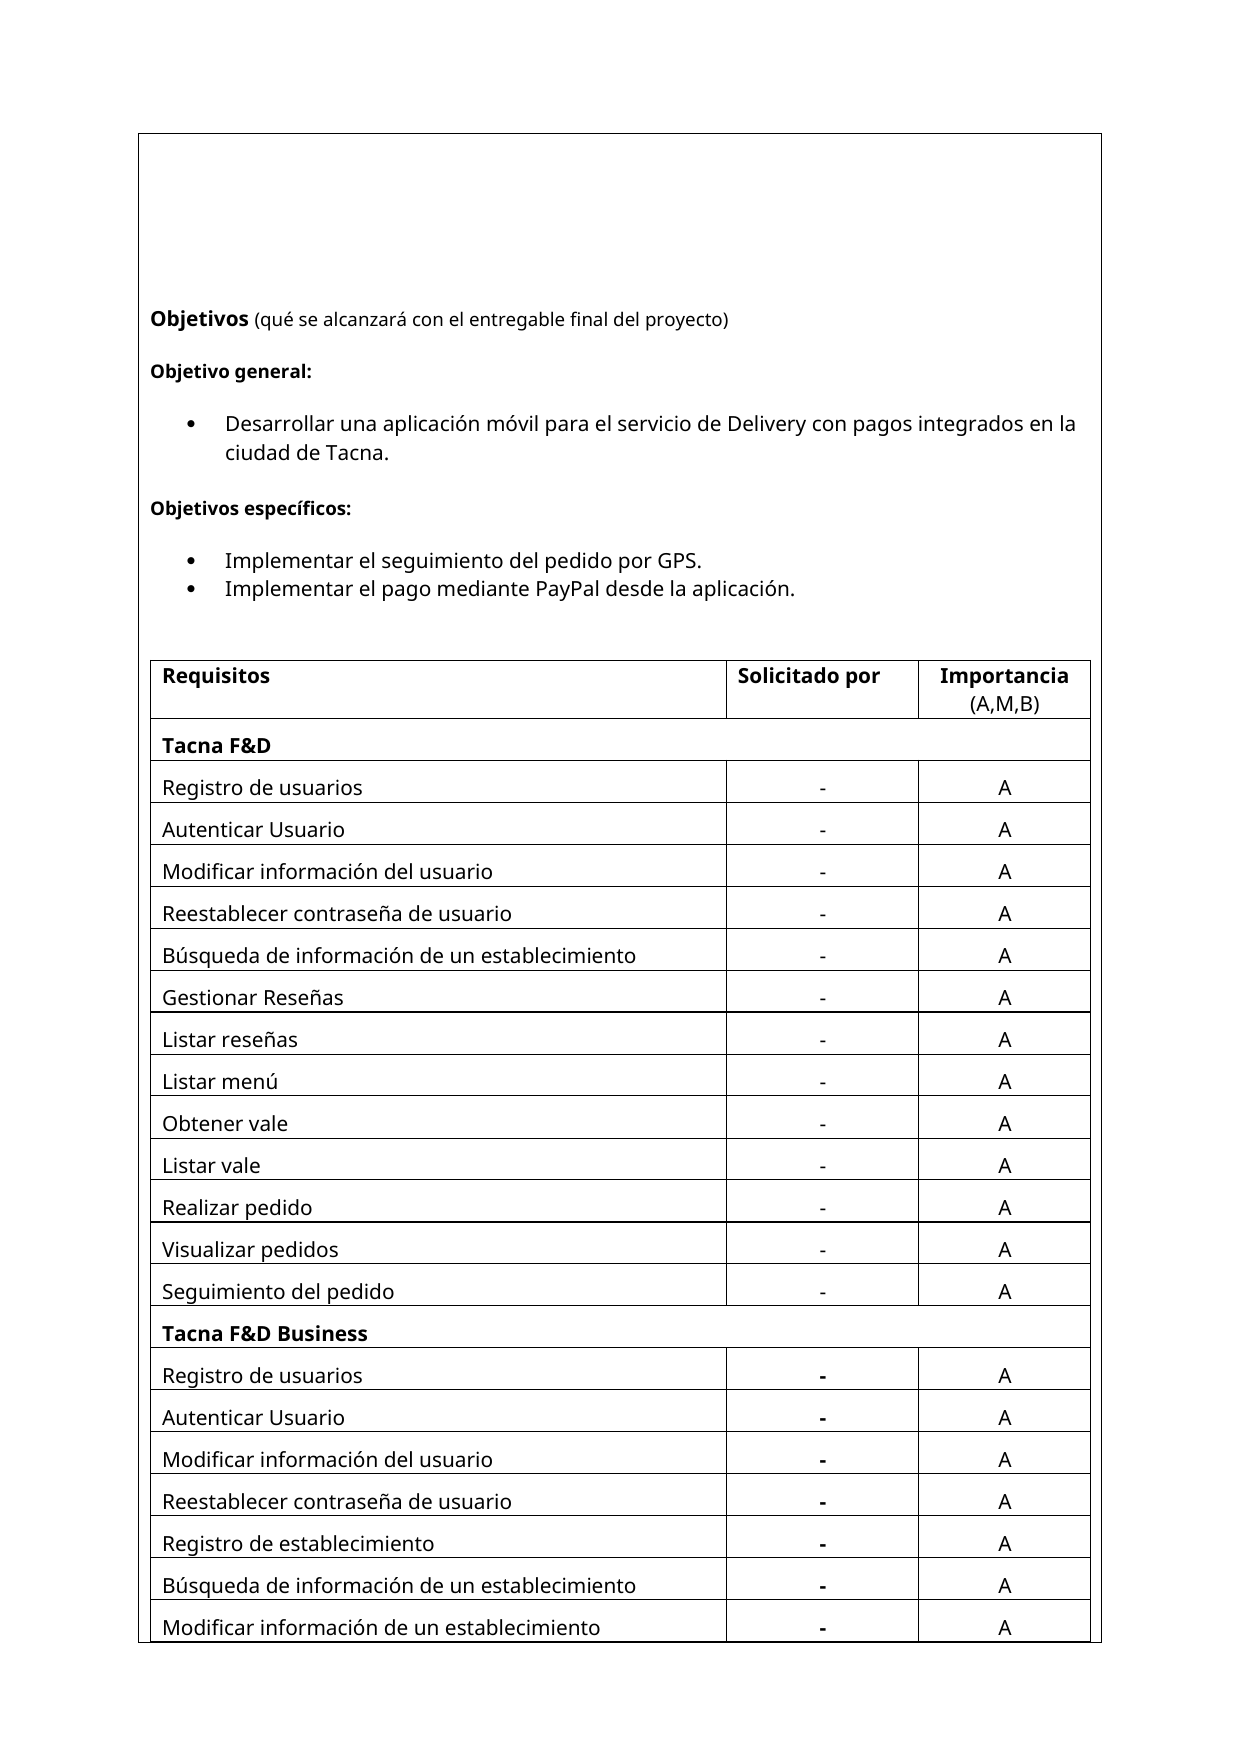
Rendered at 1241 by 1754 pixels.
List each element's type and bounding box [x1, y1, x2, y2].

table_cell [139, 134, 1101, 1642]
